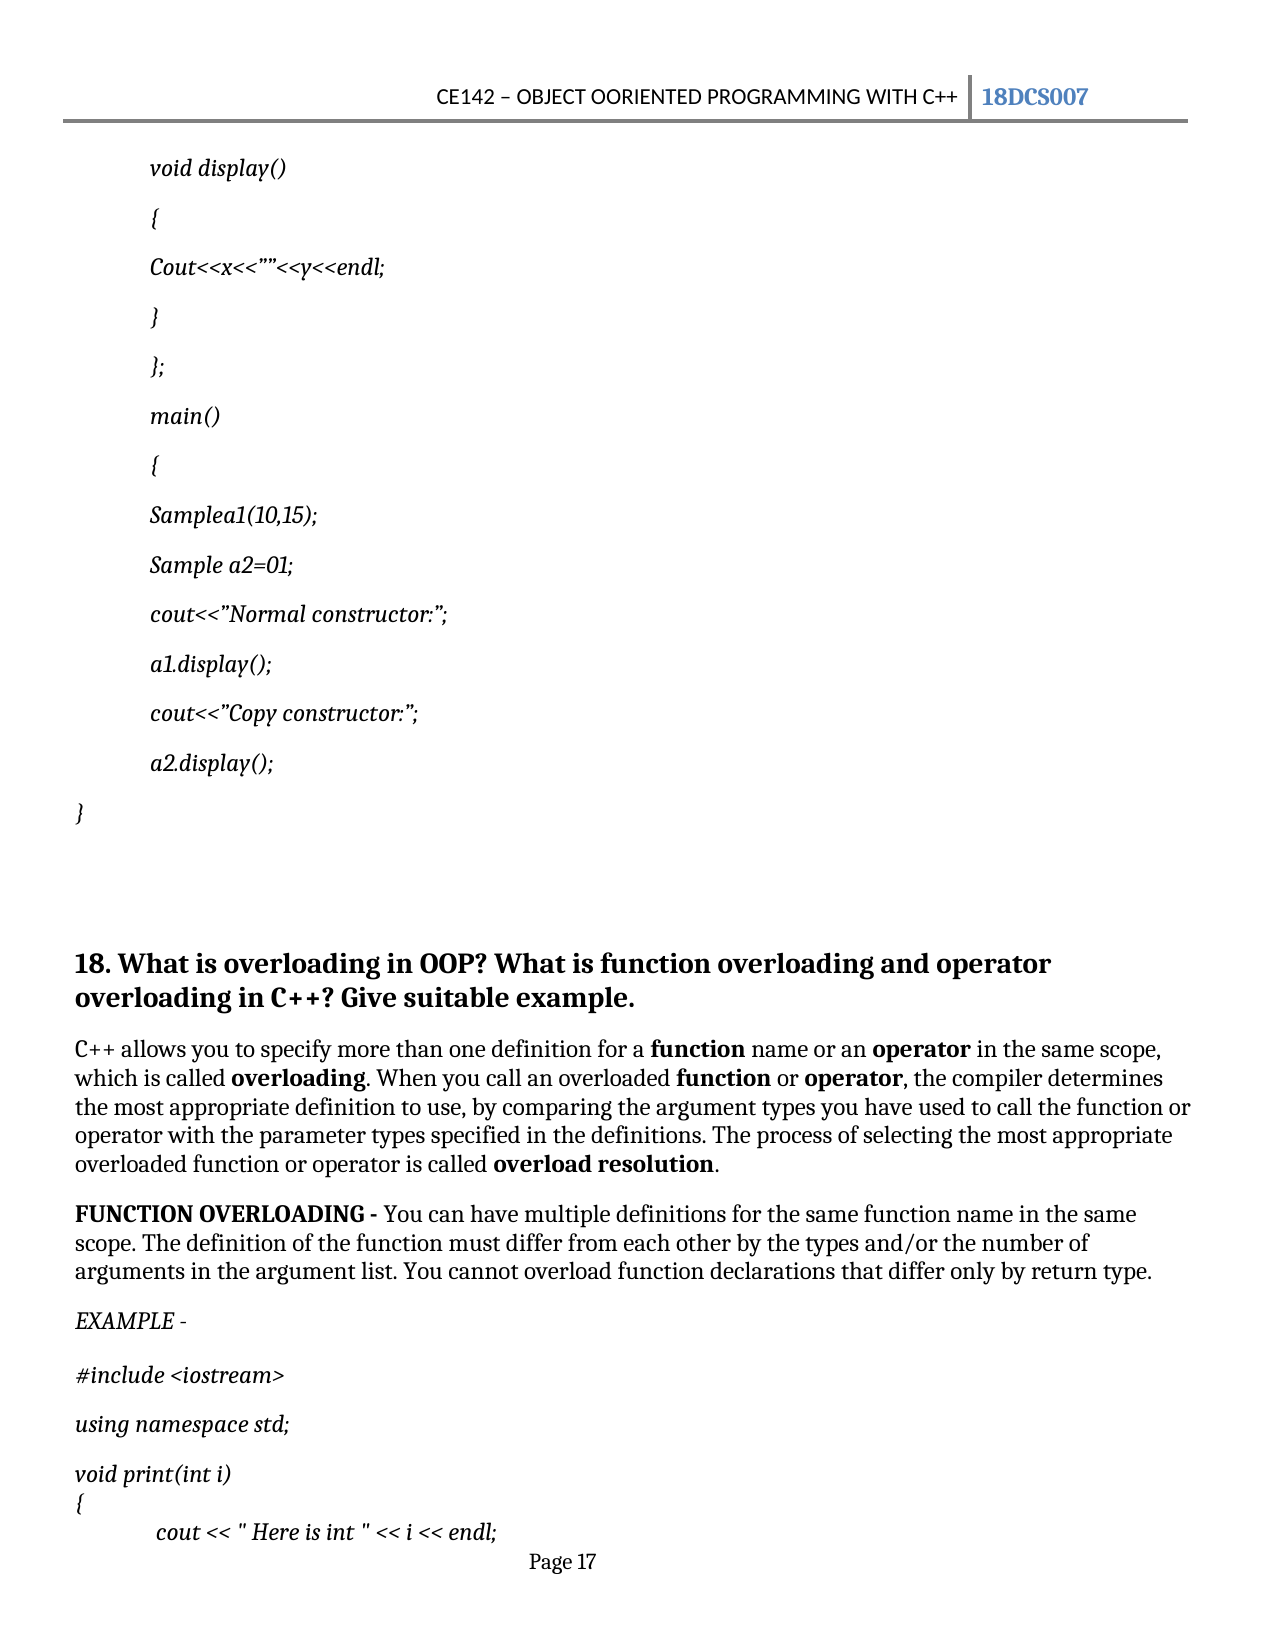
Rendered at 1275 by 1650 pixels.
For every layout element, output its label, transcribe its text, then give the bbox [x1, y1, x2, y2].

text void display() [75, 154, 1200, 183]
text { [75, 203, 1200, 232]
text cout<<”Normal constructor:”; [75, 600, 1200, 629]
text Cout<<x<<””<<y<<endl; [75, 253, 1200, 282]
text { [75, 1489, 1200, 1517]
text #include <iostream> [75, 1361, 1200, 1389]
text Samplea1(10,15); [75, 501, 1200, 530]
text a1.display(); [75, 650, 1200, 678]
text EXAMPLE - [75, 1307, 1200, 1336]
text Sample a2=01; [75, 551, 1200, 579]
text }; [75, 352, 1200, 381]
text } [75, 303, 1200, 331]
text } [75, 798, 1200, 827]
text void print(int i) [75, 1460, 1200, 1489]
text cout << " Here is int " << i << endl; [75, 1517, 1200, 1546]
text main() [75, 402, 1200, 431]
text cout<<”Copy constructor:”; [75, 699, 1200, 728]
text a2.display(); [75, 749, 1200, 778]
text FUNCTION OVERLOADING - You can have multiple definitions for the same function name in the same scope. The definition of the function must differ from each other by the types and/or the number of arguments in the argument list. You cannot overload function declarations that differ only by return type. [75, 1200, 1200, 1286]
text 18. What is overloading in OOP? What is function overloading and operator overloading in C++? Give suitable example. [75, 947, 1200, 1014]
text using namespace std; [75, 1410, 1200, 1439]
text { [75, 451, 1200, 480]
text C++ allows you to specify more than one definition for a function name or an operator in the same scope, which is called overloading. When you call an overloaded function or operator, the compiler determines the most appropriate definition to use, by comparing the argument types you have used to call the function or operator with the parameter types specified in the definitions. The process of selecting the most appropriate overloaded function or operator is called overload resolution. [719, 1035, 1200, 1179]
